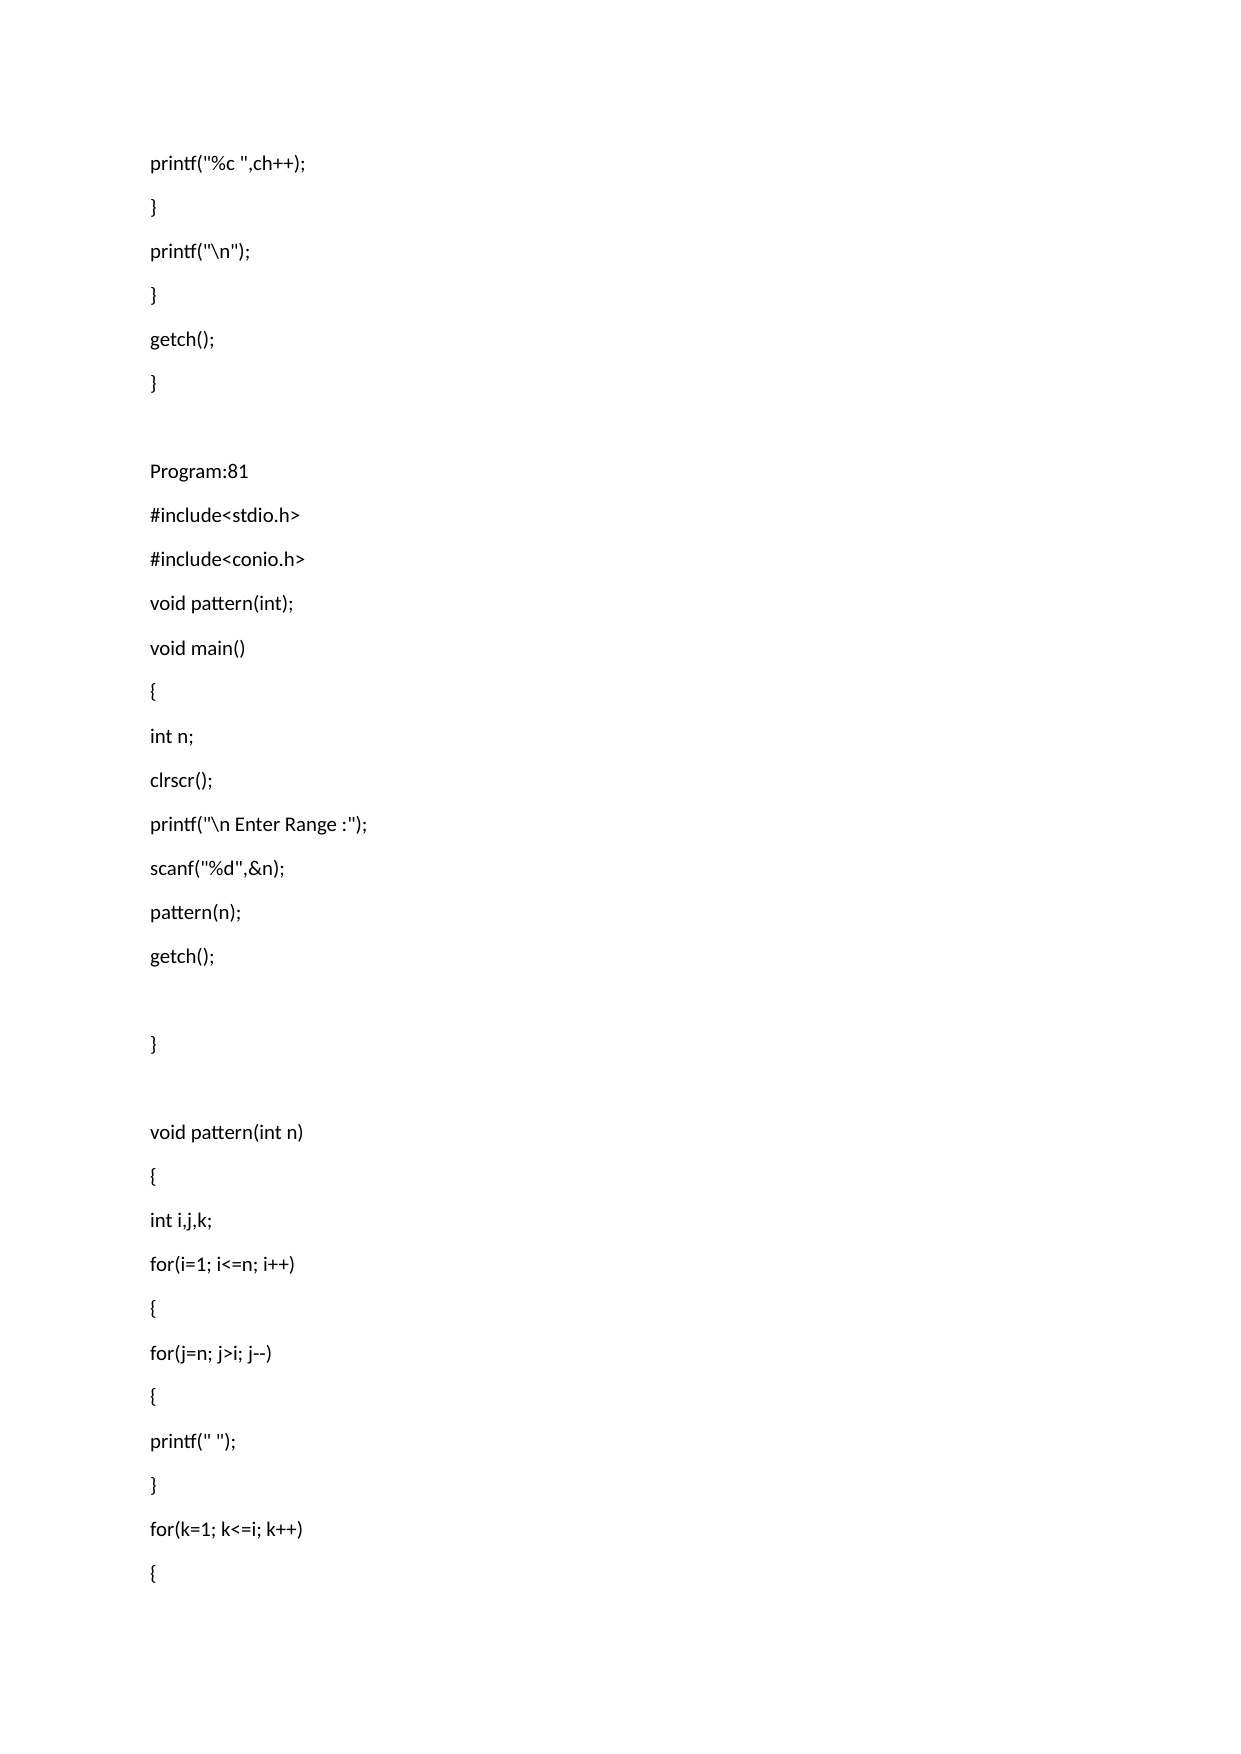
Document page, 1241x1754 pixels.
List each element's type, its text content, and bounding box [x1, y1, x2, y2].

text for(j=n; j>i; j--) [150, 1340, 1090, 1365]
text pattern(n); [150, 899, 1090, 924]
text { [150, 679, 1090, 704]
text getch(); [150, 943, 1090, 968]
text int n; [150, 723, 1090, 748]
text } [150, 194, 1090, 219]
text } [150, 370, 1090, 396]
text for(i=1; i<=n; i++) [150, 1252, 1090, 1277]
text printf("\n Enter Range :"); [150, 811, 1090, 836]
text #include<conio.h> [150, 547, 1090, 572]
text int i,j,k; [150, 1207, 1090, 1233]
text scanf("%d",&n); [150, 855, 1090, 880]
text { [150, 1163, 1090, 1189]
text Program:81 [150, 458, 1090, 484]
text } [150, 1472, 1090, 1497]
text printf("%c ",ch++); [150, 150, 1090, 175]
text getch(); [150, 326, 1090, 352]
text printf(" "); [150, 1428, 1090, 1453]
text } [150, 282, 1090, 308]
text { [150, 1560, 1090, 1585]
text for(k=1; k<=i; k++) [150, 1516, 1090, 1541]
text { [150, 1296, 1090, 1321]
text #include<stdio.h> [150, 502, 1090, 528]
text void main() [150, 635, 1090, 660]
text clrscr(); [150, 767, 1090, 792]
text { [150, 1384, 1090, 1409]
text } [150, 1031, 1090, 1057]
text void pattern(int); [150, 591, 1090, 616]
text void pattern(int n) [150, 1119, 1090, 1145]
text printf("\n"); [150, 238, 1090, 263]
